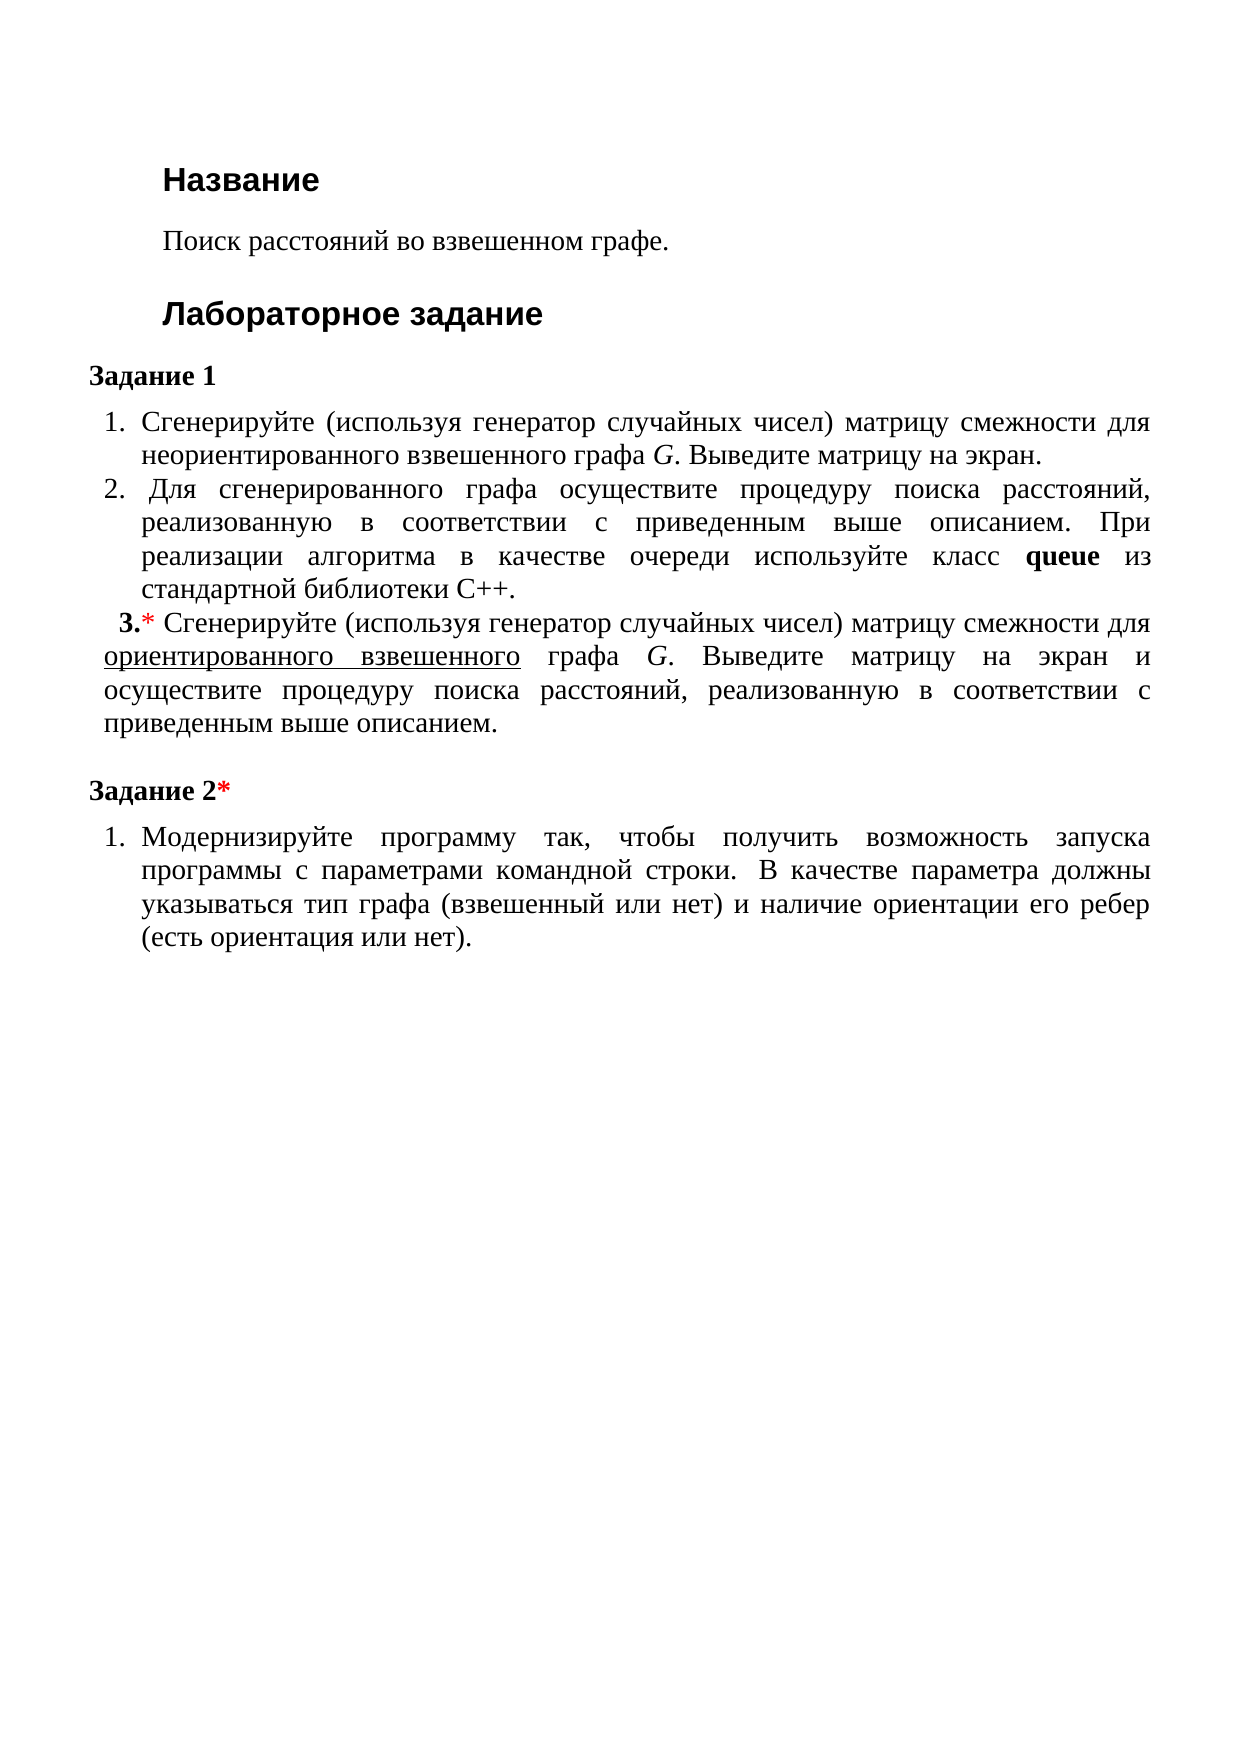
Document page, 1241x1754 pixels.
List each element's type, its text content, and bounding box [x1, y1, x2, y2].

list Модернизируйте программу так, чтобы получить возможность запуска программы с параметрами командной строки. В качестве параметра должны указываться тип графа (взвешенный или нет) и наличие ориентации его ребер (есть ориентация или нет). [104, 819, 1152, 953]
list Сгенерируйте (используя генератор случайных чисел) матрицу смежности для неориентированного взвешенного графа G. Выведите матрицу на экран. [104, 404, 1152, 471]
list Для сгенерированного графа осуществите процедуру поиска расстояний, реализованную в соответствии с приведенным выше описанием. При реализации алгоритма в качестве очереди используйте класс queue из стандартной библиотеки С++. [104, 471, 1152, 605]
subtitle Лабораторное задание [89, 294, 1152, 333]
text Поиск расстояний во взвешенном графе. [89, 223, 1152, 257]
text Задание 2* [89, 773, 1152, 806]
text Задание 1 [89, 358, 1152, 391]
text 3.* Сгенерируйте (используя генератор случайных чисел) матрицу смежности для ориентированного взвешенного графа G. Выведите матрицу на экран и осуществите процедуру поиска расстояний, реализованную в соответствии с приведенным выше описанием. [104, 605, 1152, 739]
subtitle Название [89, 160, 1152, 198]
